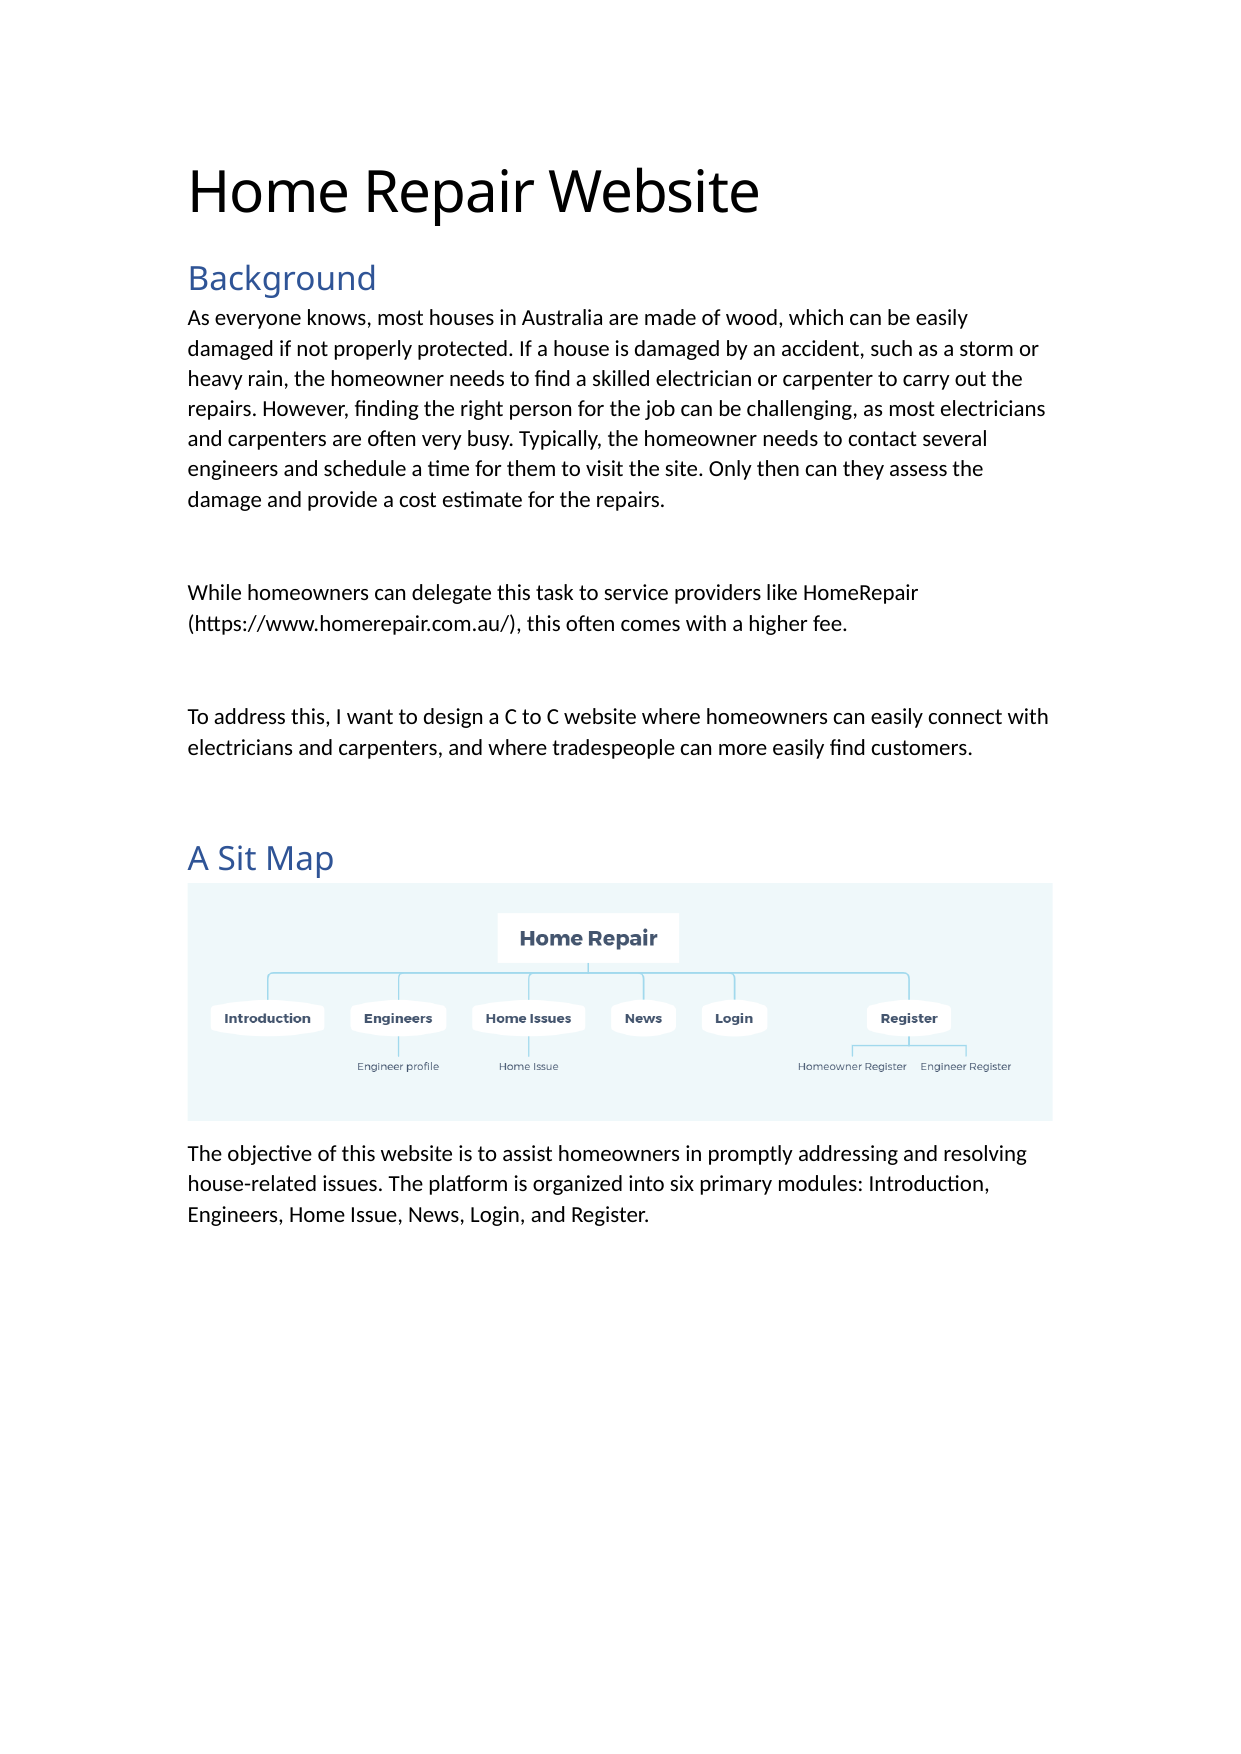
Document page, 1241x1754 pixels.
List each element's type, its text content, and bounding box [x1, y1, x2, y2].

subtitle Background [187, 254, 1053, 300]
text While homeowners can delegate this task to service providers like HomeRepair (https://www.homerepair.com.au/), this often comes with a higher fee. [187, 578, 1053, 637]
text The objective of this website is to assist homeowners in promptly addressing and resolving house-related issues. The platform is organized into six primary modules: Introduction, Engineers, Home Issue, News, Login, and Register. [187, 1139, 1053, 1228]
title Home Repair Website [187, 150, 1053, 229]
text As everyone knows, most houses in Australia are made of wood, which can be easily damaged if not properly protected. If a house is damaged by an accident, such as a storm or heavy rain, the homeowner needs to find a skilled electrician or carpenter to carry out the repairs. However, finding the right person for the job can be challenging, as most electricians and carpenters are often very busy. Typically, the homeowner needs to contact several engineers and schedule a time for them to visit the site. Only then can they assess the damage and provide a cost estimate for the repairs. [187, 303, 1053, 513]
picture [187, 883, 1053, 1121]
subtitle A Sit Map [187, 835, 1053, 880]
text To address this, I want to design a C to C website where homeowners can easily connect with electricians and carpenters, and where tradespeople can more easily find customers. [187, 702, 1053, 761]
